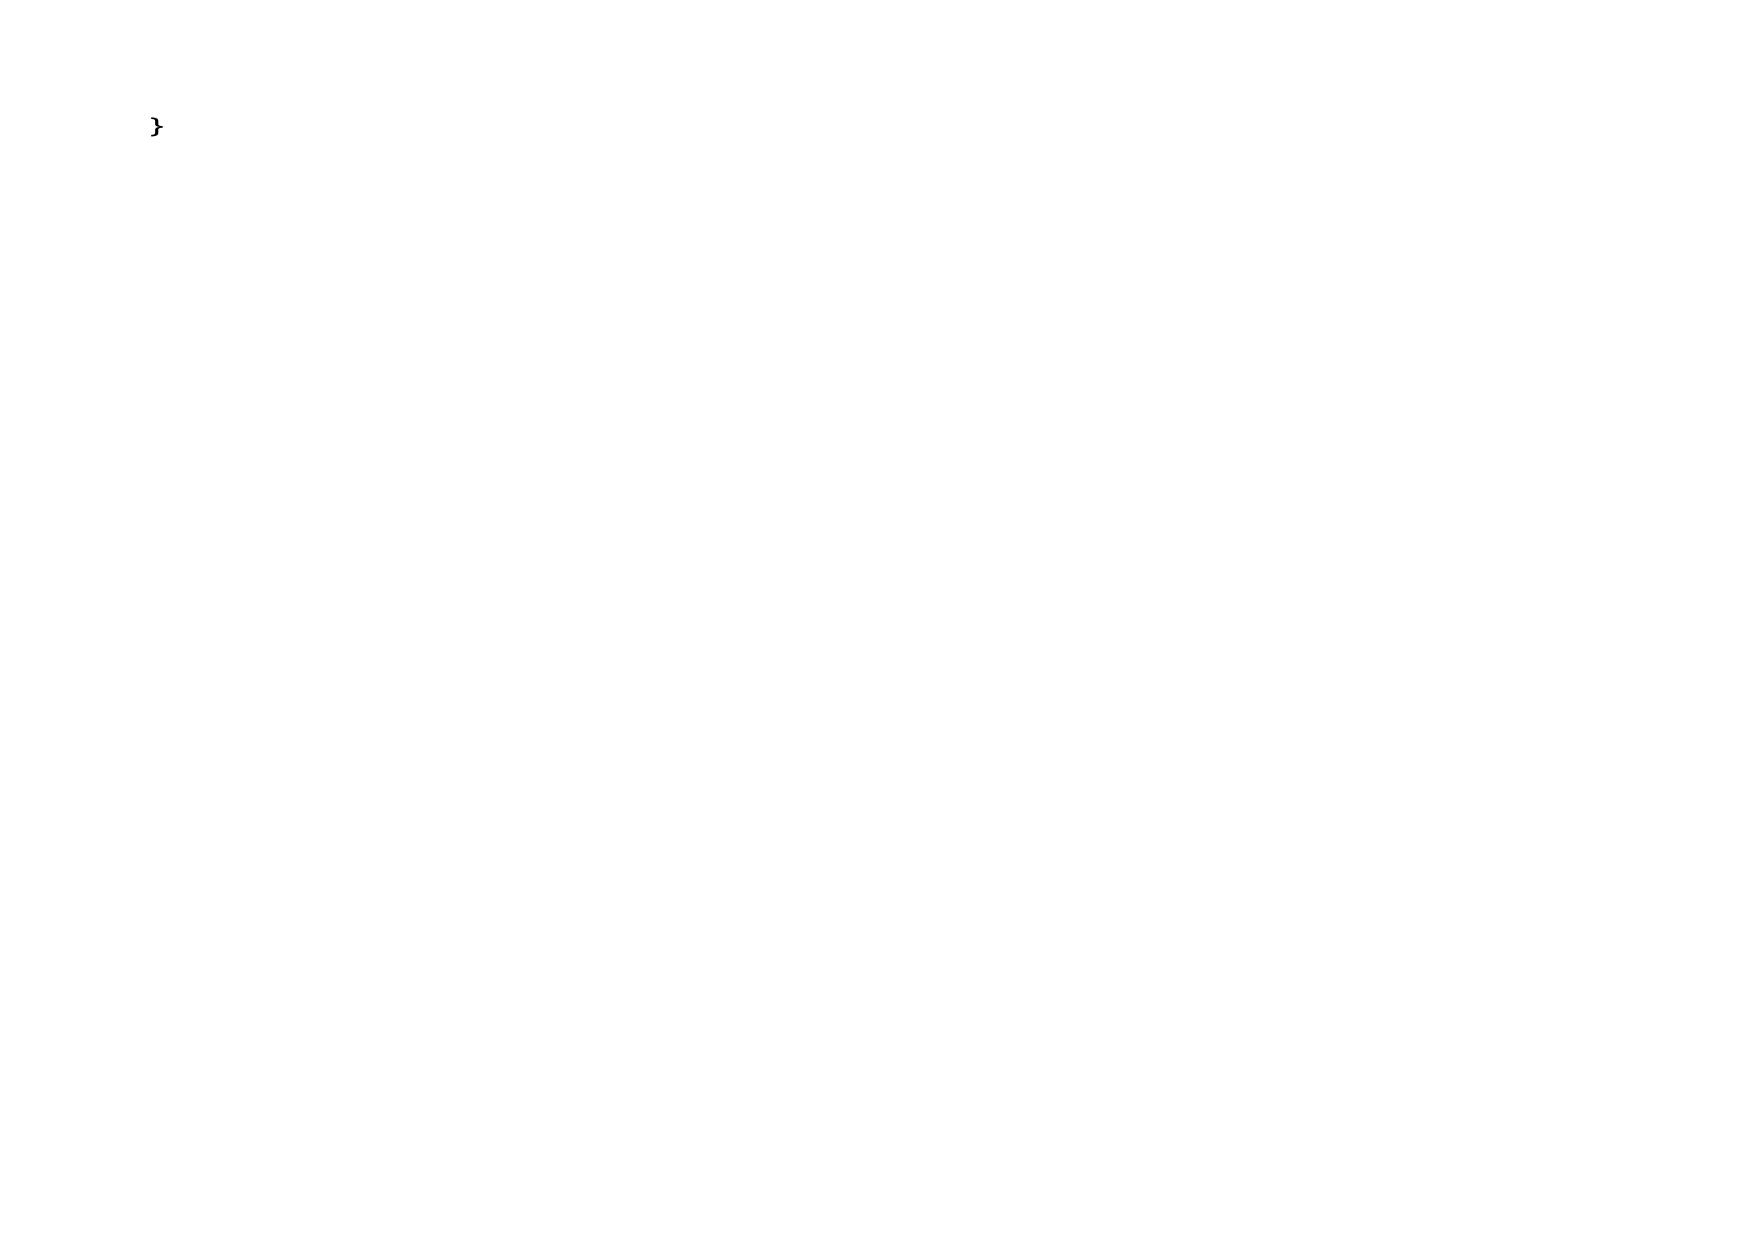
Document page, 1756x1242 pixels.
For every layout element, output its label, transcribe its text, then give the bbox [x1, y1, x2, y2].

text } [150, 114, 1622, 139]
